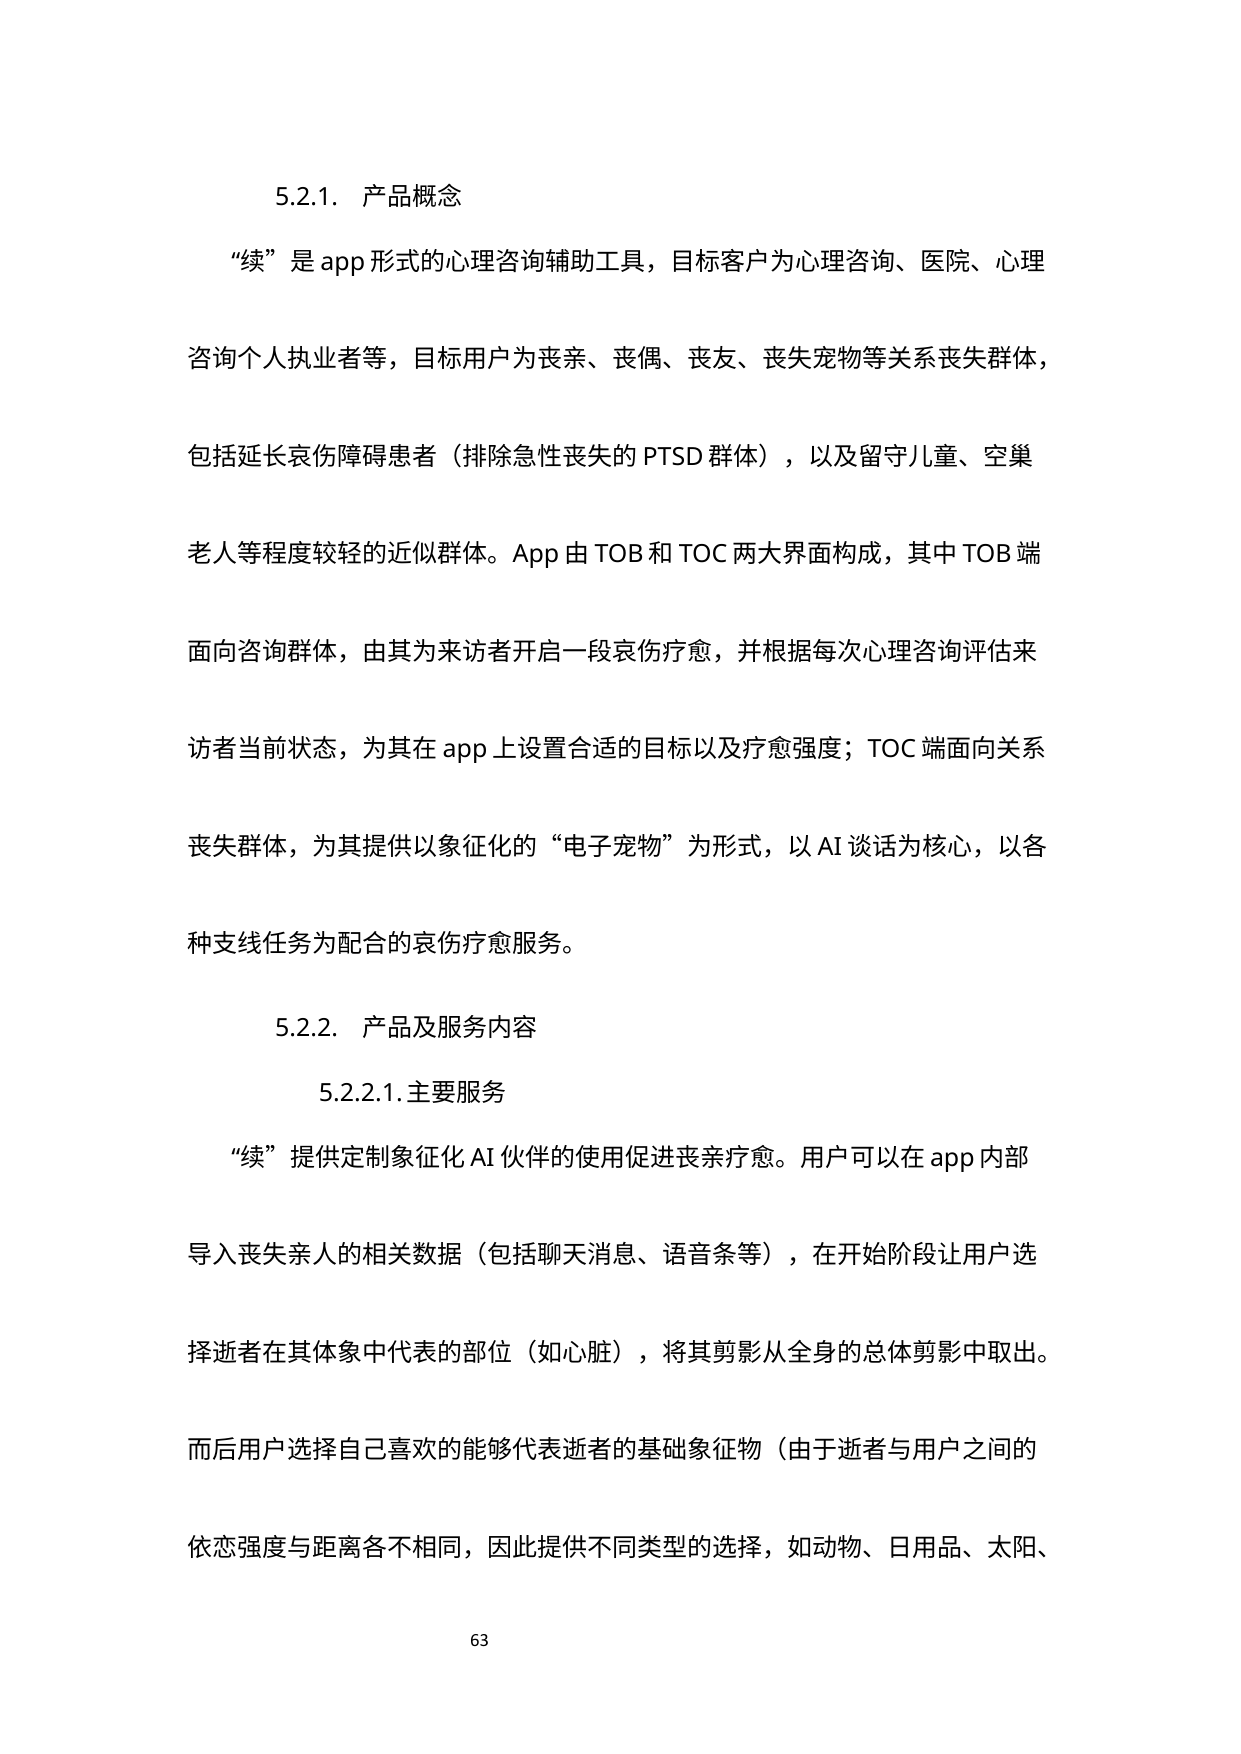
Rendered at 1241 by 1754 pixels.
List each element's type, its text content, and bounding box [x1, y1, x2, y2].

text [187, 1123, 1053, 1578]
list 产品概念 [275, 162, 1053, 227]
list 主要服务 [319, 1058, 1053, 1123]
text “续”是app形式的心理咨询辅助工具，目标客户为心理咨询、医院、心理咨询个人执业者等，目标用户为丧亲、丧偶、丧友、丧失宠物等关系丧失群体，包括延长哀伤障碍患者（排除急性丧失的PTSD群体），以及留守儿童、空巢老人等程度较轻的近似群体。App由TOB和TOC两大界面构成，其中TOB端面向咨询群体，由其为来访者开启一段哀伤疗愈，并根据每次心理咨询评估来访者当前状态，为其在app上设置合适的目标以及疗愈强度；TOC端面向关系丧失群体，为其提供以象征化的“电子宠物”为形式，以AI谈话为核心，以各种支线任务为配合的哀伤疗愈服务。 [187, 227, 1053, 974]
list 产品及服务内容 [275, 993, 1053, 1058]
